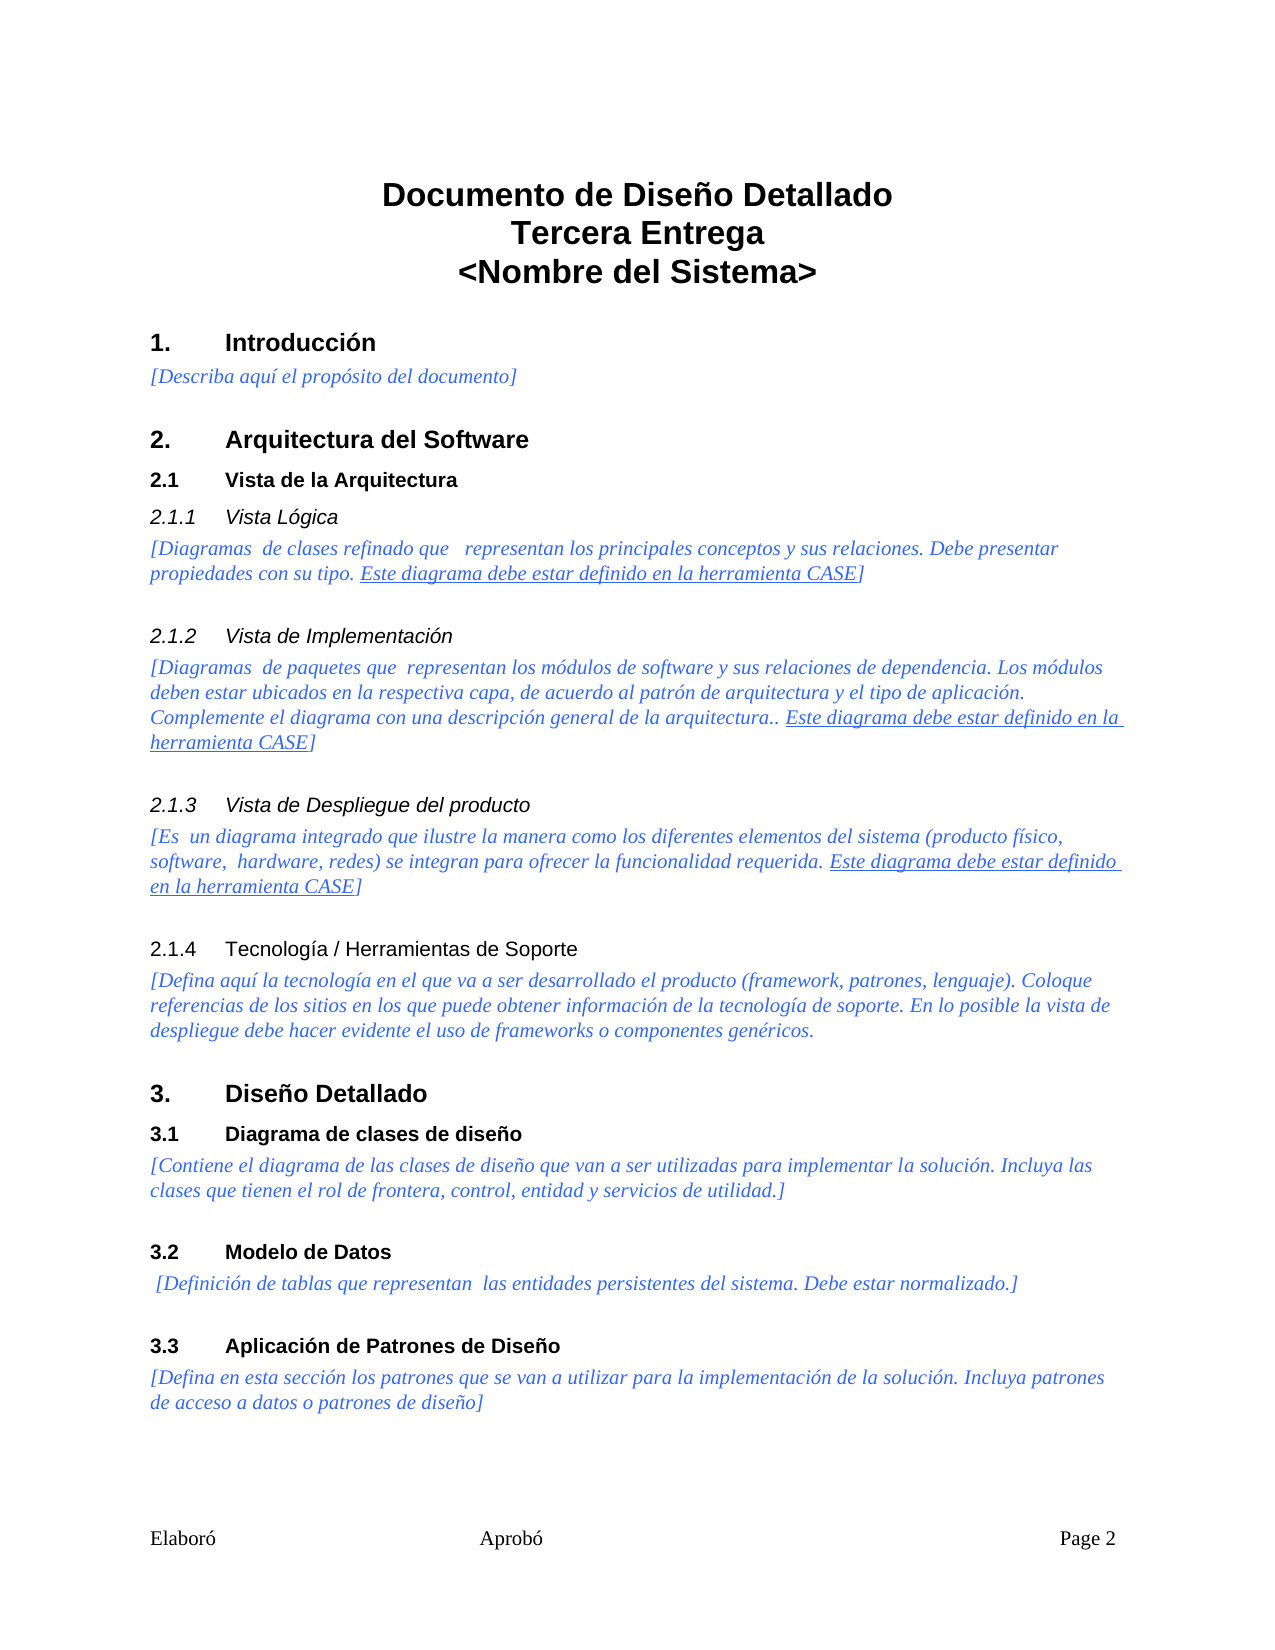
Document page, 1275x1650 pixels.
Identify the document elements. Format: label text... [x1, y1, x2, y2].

subtitle Vista Lógica [150, 504, 1125, 529]
text [Es un diagrama integrado que ilustre la manera como los diferentes elementos del sistema (producto físico, software, hardware, redes) se integran para ofrecer la funcionalidad requerida. Este diagrama debe estar definido en la herramienta CASE] [150, 823, 1125, 898]
text [Contiene el diagrama de las clases de diseño que van a ser utilizadas para implementar la solución. Incluya las clases que tienen el rol de frontera, control, entidad y servicios de utilidad.] [150, 1152, 1125, 1202]
subtitle Vista de la Arquitectura [150, 467, 1125, 492]
subtitle Diagrama de clases de diseño [150, 1120, 1125, 1145]
title <Nombre del Sistema> [150, 252, 1125, 290]
subtitle Diseño Detallado [150, 1079, 1125, 1108]
text [Diagramas de clases refinado que representan los principales conceptos y sus relaciones. Debe presentar propiedades con su tipo. Este diagrama debe estar definido en la herramienta CASE] [150, 535, 1125, 585]
text [Definición de tablas que representan las entidades persistentes del sistema. Debe estar normalizado.] [150, 1270, 1125, 1295]
subtitle Aplicación de Patrones de Diseño [150, 1333, 1125, 1358]
text [Describa aquí el propósito del documento] [150, 363, 1125, 388]
subtitle Tecnología / Herramientas de Soporte [150, 935, 1125, 960]
subtitle Introducción [150, 328, 1125, 357]
text [Defina aquí la tecnología en el que va a ser desarrollado el producto (framework, patrones, lenguaje). Coloque referencias de los sitios en los que puede obtener información de la tecnología de soporte. En lo posible la vista de despliegue debe hacer evidente el uso de frameworks o componentes genéricos. [150, 967, 1125, 1042]
text [Defina en esta sección los patrones que se van a utilizar para la implementación de la solución. Incluya patrones de acceso a datos o patrones de diseño] [150, 1364, 1125, 1414]
subtitle Arquitectura del Software [150, 425, 1125, 454]
title Documento de Diseño Detallado Tercera Entrega [150, 175, 1125, 252]
subtitle Vista de Implementación [150, 623, 1125, 648]
subtitle Modelo de Datos [150, 1239, 1125, 1264]
text [Diagramas de paquetes que representan los módulos de software y sus relaciones de dependencia. Los módulos deben estar ubicados en la respectiva capa, de acuerdo al patrón de arquitectura y el tipo de aplicación. Complemente el diagrama con una descripción general de la arquitectura.. Este diagrama debe estar definido en la herramienta CASE] [150, 654, 1125, 754]
subtitle Vista de Despliegue del producto [150, 792, 1125, 817]
